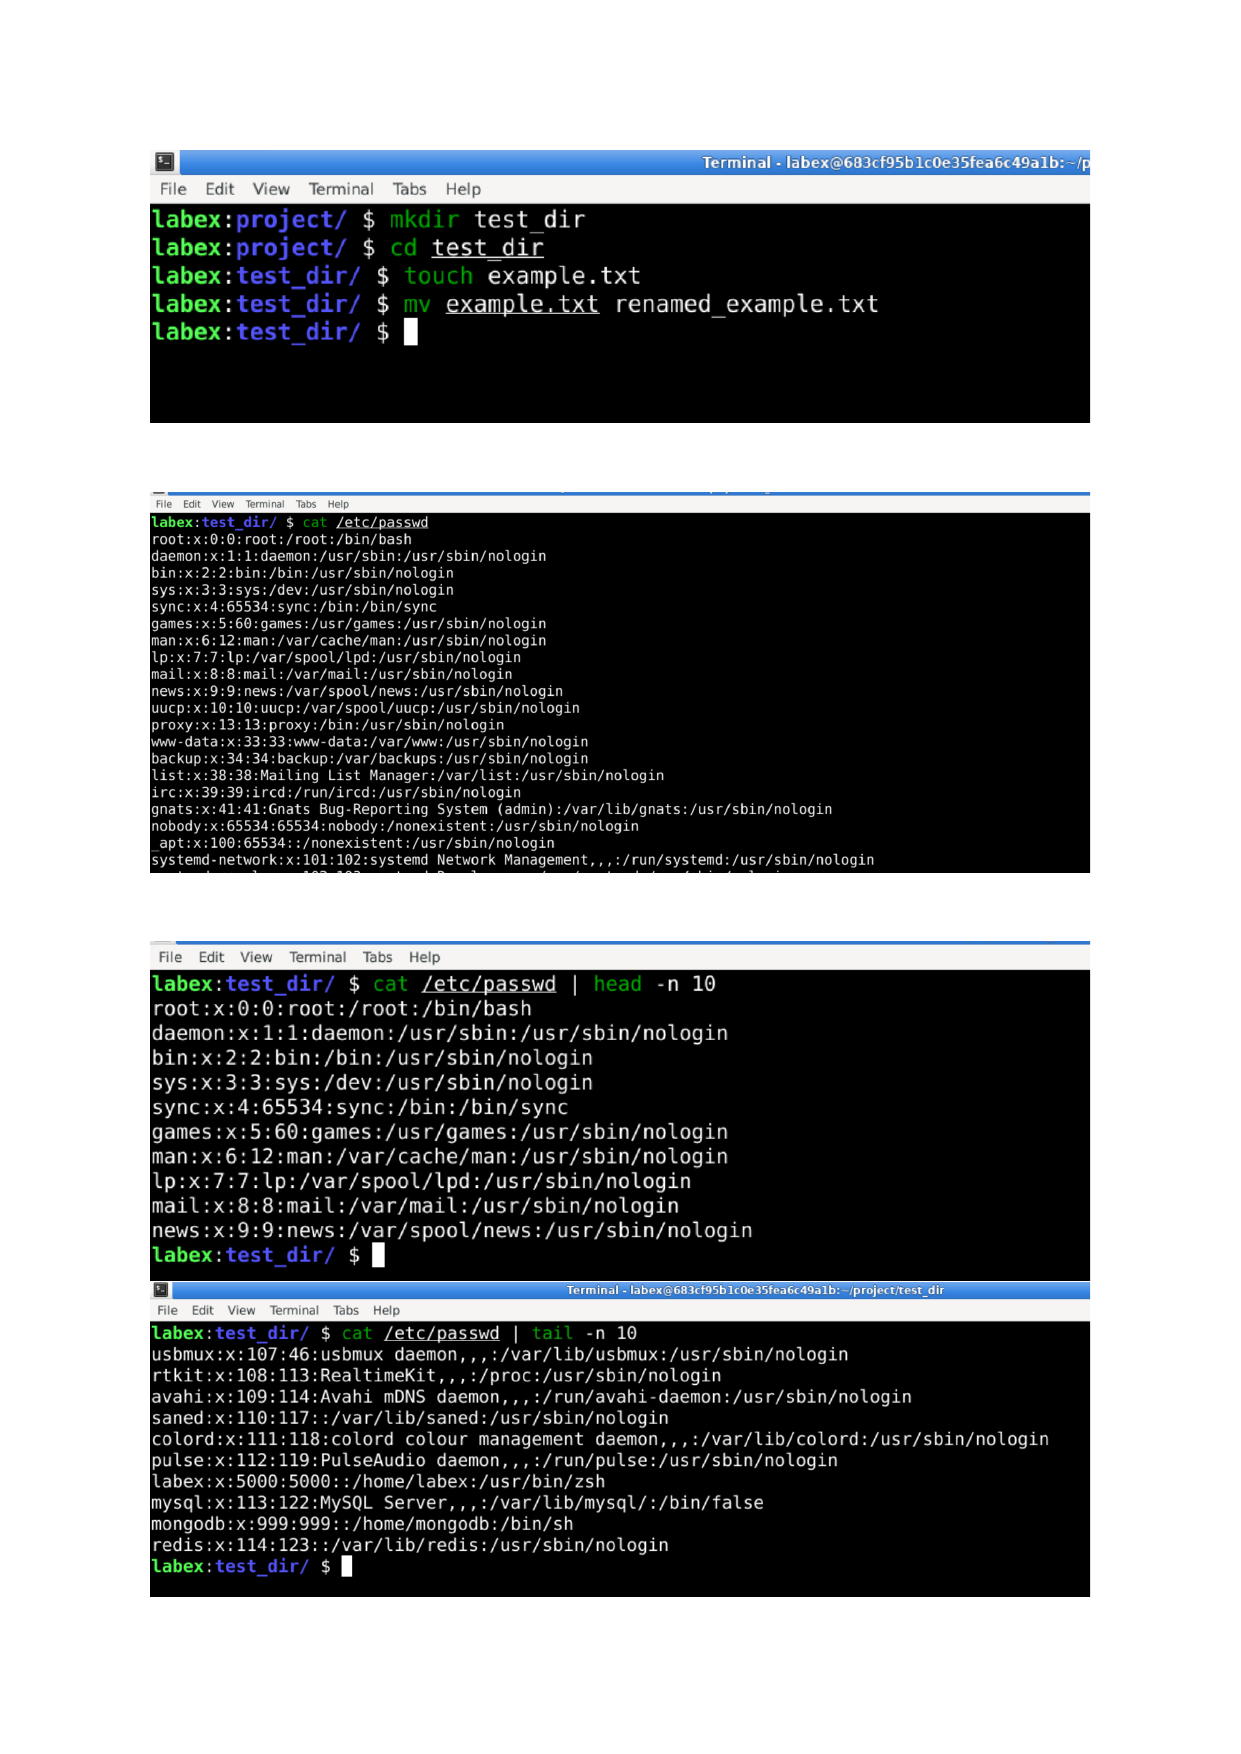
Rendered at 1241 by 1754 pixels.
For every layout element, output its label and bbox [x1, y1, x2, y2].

picture [150, 1282, 1091, 1597]
picture [150, 941, 1091, 1281]
picture [150, 492, 1091, 873]
picture [150, 150, 1091, 423]
